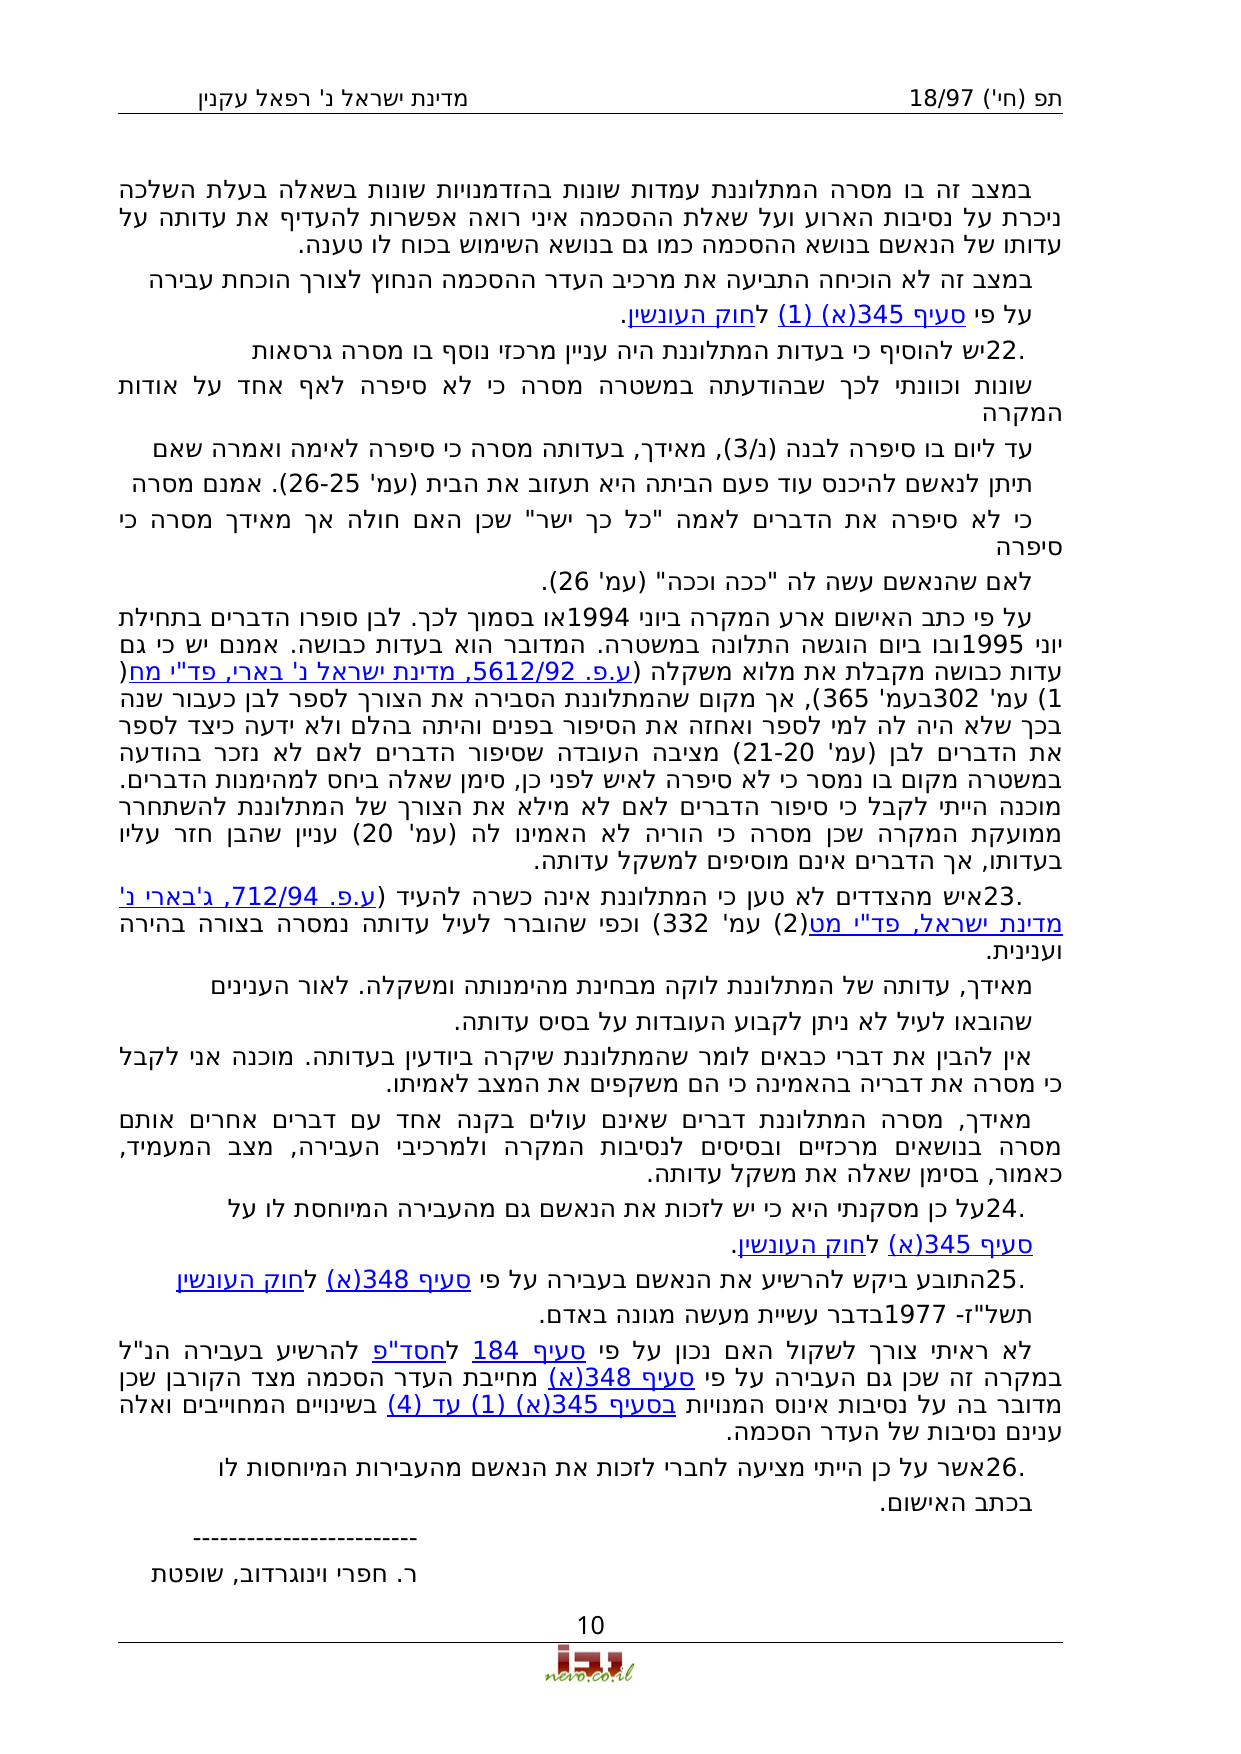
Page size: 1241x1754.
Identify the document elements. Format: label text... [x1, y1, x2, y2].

text .22יש להוסיף כי בעדות המתלוננת היה עניין מרכזי נוסף בו מסרה גרסאות [118, 338, 1063, 365]
text עד ליום בו סיפרה לבנה (נ/3), מאידך, בעדותה מסרה כי סיפרה לאימה ואמרה שאם [118, 436, 1063, 463]
text שהובאו לעיל לא ניתן לקבוע העובדות על בסיס עדותה. [118, 1008, 1063, 1036]
text על פי סעיף 345(א) (1) לחוק העונשין. [118, 302, 1063, 329]
text סעיף 345(א) לחוק העונשין. [118, 1231, 1063, 1258]
text לאם שהנאשם עשה לה "ככה וככה" (עמ' 26). [118, 569, 1063, 596]
text ר. חפרי וינוגרדוב, שופטת [118, 1561, 1063, 1588]
text .26אשר על כן הייתי מציעה לחברי לזכות את הנאשם מהעבירות המיוחסות לו [118, 1454, 1063, 1481]
text על פי כתב האישום ארע המקרה ביוני 1994או בסמוך לכך. לבן סופרו הדברים בתחילת יוני 1995ובו ביום הוגשה התלונה במשטרה. המדובר הוא בעדות כבושה. אמנם יש כי גם עדות כבושה מקבלת את מלוא משקלה (ע.פ. 5612/92, מדינת ישראל נ' בארי, פד"י מח(1) עמ' 302בעמ' 365), אך מקום שהמתלוננת הסבירה את הצורך לספר לבן כעבור שנה בכך שלא היה לה למי לספר ואחזה את הסיפור בפנים והיתה בהלם ולא ידעה כיצד לספר את הדברים לבן (עמ' 21-20) מציבה העובדה שסיפור הדברים לאם לא נזכר בהודעה במשטרה מקום בו נמסר כי לא סיפרה לאיש לפני כן, סימן שאלה ביחס למהימנות הדברים. מוכנה הייתי לקבל כי סיפור הדברים לאם לא מילא את הצורך של המתלוננת להשתחרר ממועקת המקרה שכן מסרה כי הוריה לא האמינו לה (עמ' 20) עניין שהבן חזר עליו בעדותו, אך הדברים אינם מוסיפים למשקל עדותה. [118, 604, 1063, 875]
text לא ראיתי צורך לשקול האם נכון על פי סעיף 184 לחסד"פ להרשיע בעבירה הנ"ל במקרה זה שכן גם העבירה על פי סעיף 348(א) מחייבת העדר הסכמה מצד הקורבן שכן מדובר בה על נסיבות אינוס המנויות בסעיף 345(א) (1) עד (4) בשינויים המחוייבים ואלה ענינם נסיבות של העדר הסכמה. [118, 1338, 1063, 1446]
text כי לא סיפרה את הדברים לאמה "כל כך ישר" שכן האם חולה אך מאידך מסרה כי סיפרה [118, 506, 1063, 561]
text מאידך, מסרה המתלוננת דברים שאינם עולים בקנה אחד עם דברים אחרים אותם מסרה בנושאים מרכזיים ובסיסים לנסיבות המקרה ולמרכיבי העבירה, מצב המעמיד, כאמור, בסימן שאלה את משקל עדותה. [118, 1106, 1063, 1188]
text ------------------------- [118, 1525, 1063, 1552]
text במצב זה לא הוכיחה התביעה את מרכיב העדר ההסכמה הנחוץ לצורך הוכחת עבירה [118, 267, 1063, 294]
text בכתב האישום. [118, 1490, 1063, 1517]
text שונות וכוונתי לכך שבהודעתה במשטרה מסרה כי לא סיפרה לאף אחד על אודות המקרה [118, 373, 1063, 427]
text אין להבין את דברי כבאים לומר שהמתלוננת שיקרה ביודעין בעדותה. מוכנה אני לקבל כי מסרה את דבריה בהאמינה כי הם משקפים את המצב לאמיתו. [118, 1044, 1063, 1098]
text .25התובע ביקש להרשיע את הנאשם בעבירה על פי סעיף 348(א) לחוק העונשין [118, 1267, 1063, 1294]
text מאידך, עדותה של המתלוננת לוקה מבחינת מהימנותה ומשקלה. לאור הענינים [118, 973, 1063, 1000]
text במצב זה בו מסרה המתלוננת עמדות שונות בהזדמנויות שונות בשאלה בעלת השלכה ניכרת על נסיבות הארוע ועל שאלת ההסכמה איני רואה אפשרות להעדיף את עדותה על עדותו של הנאשם בנושא ההסכמה כמו גם בנושא השימוש בכוח לו טענה. [118, 177, 1063, 258]
text תשל"ז- 1977בדבר עשיית מעשה מגונה באדם. [118, 1302, 1063, 1329]
picture [545, 1644, 636, 1683]
text .24על כן מסקנתי היא כי יש לזכות את הנאשם גם מהעבירה המיוחסת לו על [118, 1196, 1063, 1223]
text תיתן לנאשם להיכנס עוד פעם הביתה היא תעזוב את הבית (עמ' 26-25). אמנם מסרה [118, 471, 1063, 498]
text .23איש מהצדדים לא טען כי המתלוננת אינה כשרה להעיד (ע.פ. 712/94, ג'בארי נ' מדינת ישראל, פד"י מט(2) עמ' 332) וכפי שהוברר לעיל עדותה נמסרה בצורה בהירה וענינית. [118, 883, 1063, 965]
